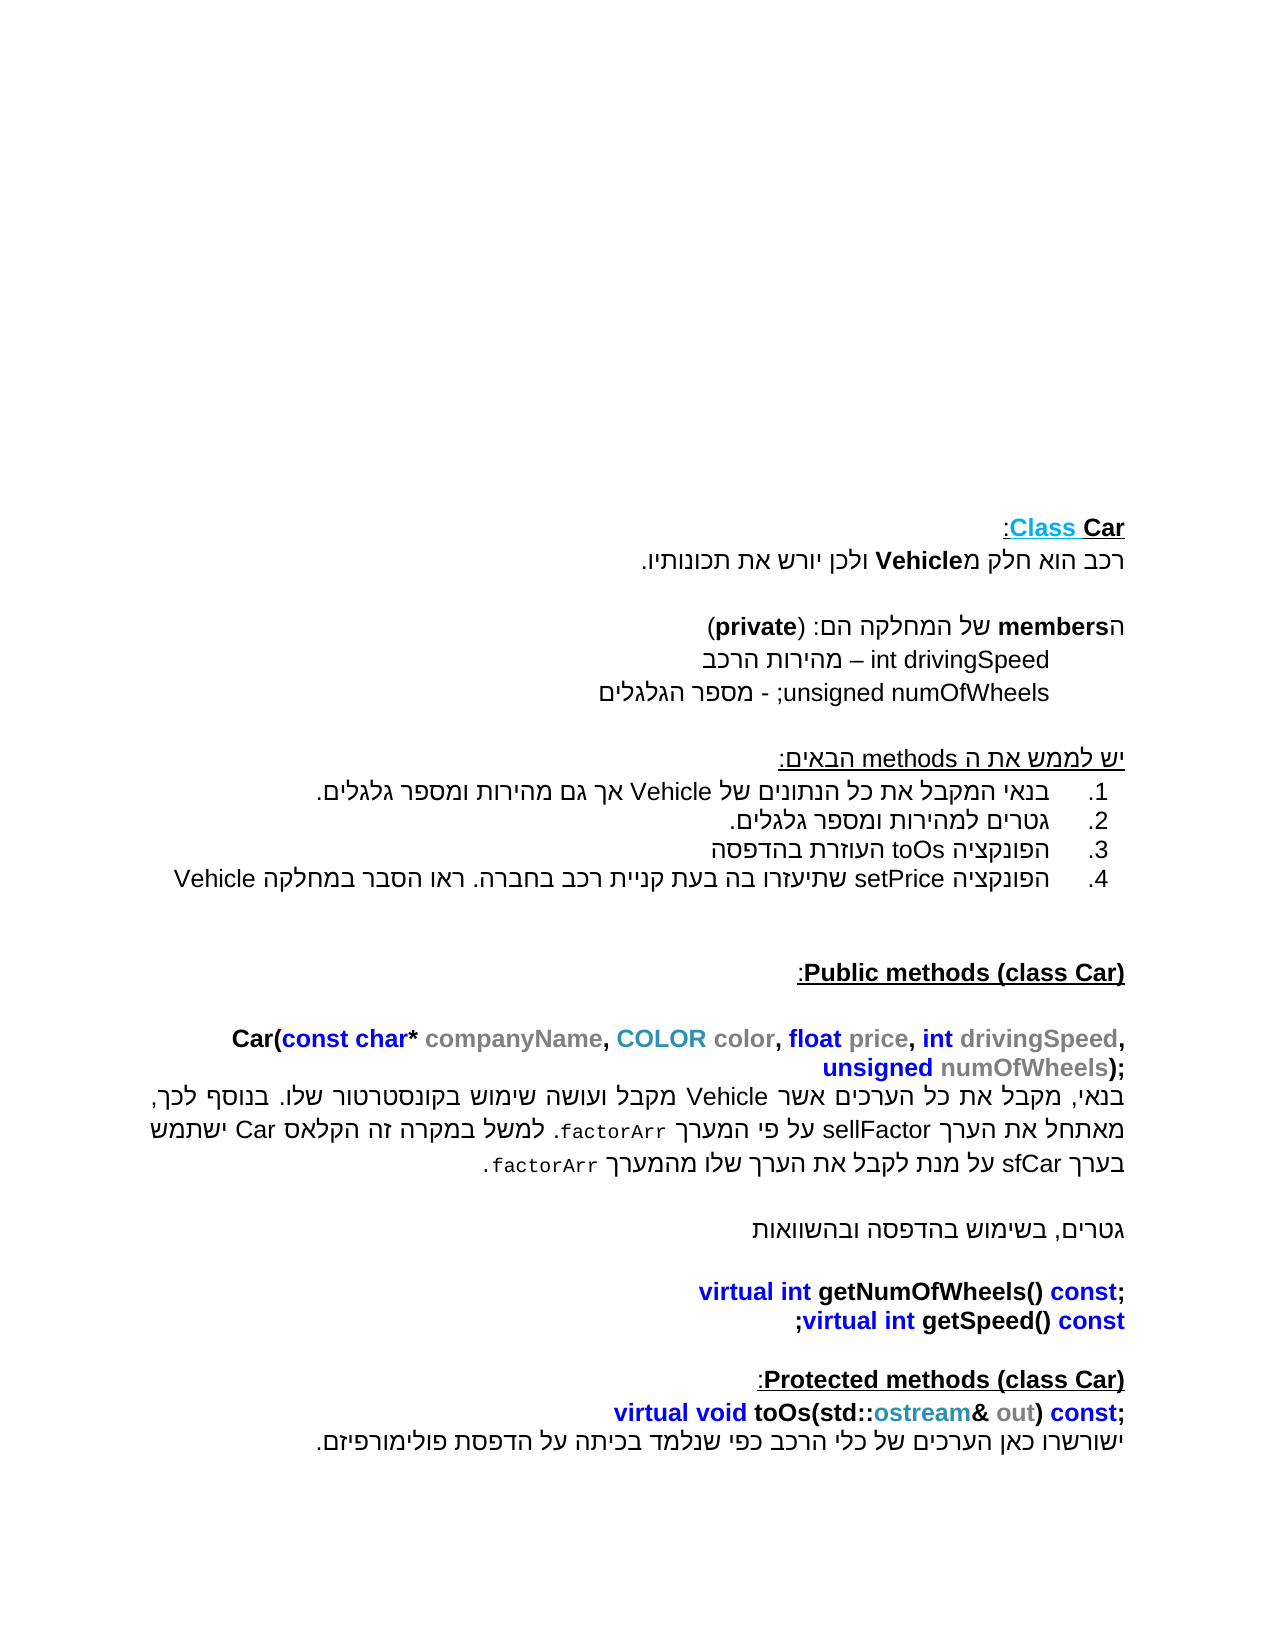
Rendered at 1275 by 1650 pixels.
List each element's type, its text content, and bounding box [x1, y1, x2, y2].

text unsigned numOfWheels; - מספר הגלגלים [150, 678, 1125, 707]
text Class Car: [150, 513, 1125, 542]
text יש לממש את ה methods הבאים: [150, 744, 1125, 773]
text Public methods (class Car): [150, 958, 1125, 987]
text virtual int getNumOfWheels() const; [150, 1277, 1125, 1306]
text Car(const char* companyName, COLOR color, float price, int drivingSpeed, unsigned numOfWheels); [150, 1024, 1125, 1082]
text virtual void toOs(std::ostream& out) const; [150, 1398, 1125, 1427]
text ישורשרו כאן הערכים של כלי הרכב כפי שנלמד בכיתה על הדפסת פולימורפיזם. [150, 1427, 1125, 1456]
list גטרים למהירות ומספר גלגלים. [150, 806, 1087, 835]
list בנאי המקבל את כל הנתונים של Vehicle אך גם מהירות ומספר גלגלים. [150, 777, 1087, 806]
text virtual int getSpeed() const; [150, 1306, 1125, 1335]
text Protected methods (class Car): [150, 1365, 1125, 1394]
text בנאי, מקבל את כל הערכים אשר Vehicle מקבל ועושה שימוש בקונסטרטור שלו. בנוסף לכך, מאתחל את הערך sellFactor על פי המערך factorArr. למשל במקרה זה הקלאס Car ישתמש בערך sfCar על מנת לקבל את הערך שלו מהמערך factorArr. [150, 1082, 1125, 1178]
text גטרים, בשימוש בהדפסה ובהשוואות [150, 1215, 1125, 1244]
text int drivingSpeed – מהירות הרכב [150, 645, 1125, 674]
text הmembers של המחלקה הם: (private) [150, 612, 1125, 641]
list הפונקציה setPrice שתיעזרו בה בעת קניית רכב בחברה. ראו הסבר במחלקה Vehicle [150, 864, 1087, 892]
text רכב הוא חלק מVehicle ולכן יורש את תכונותיו. [150, 546, 1125, 575]
list הפונקציה toOs העוזרת בהדפסה [150, 835, 1087, 864]
